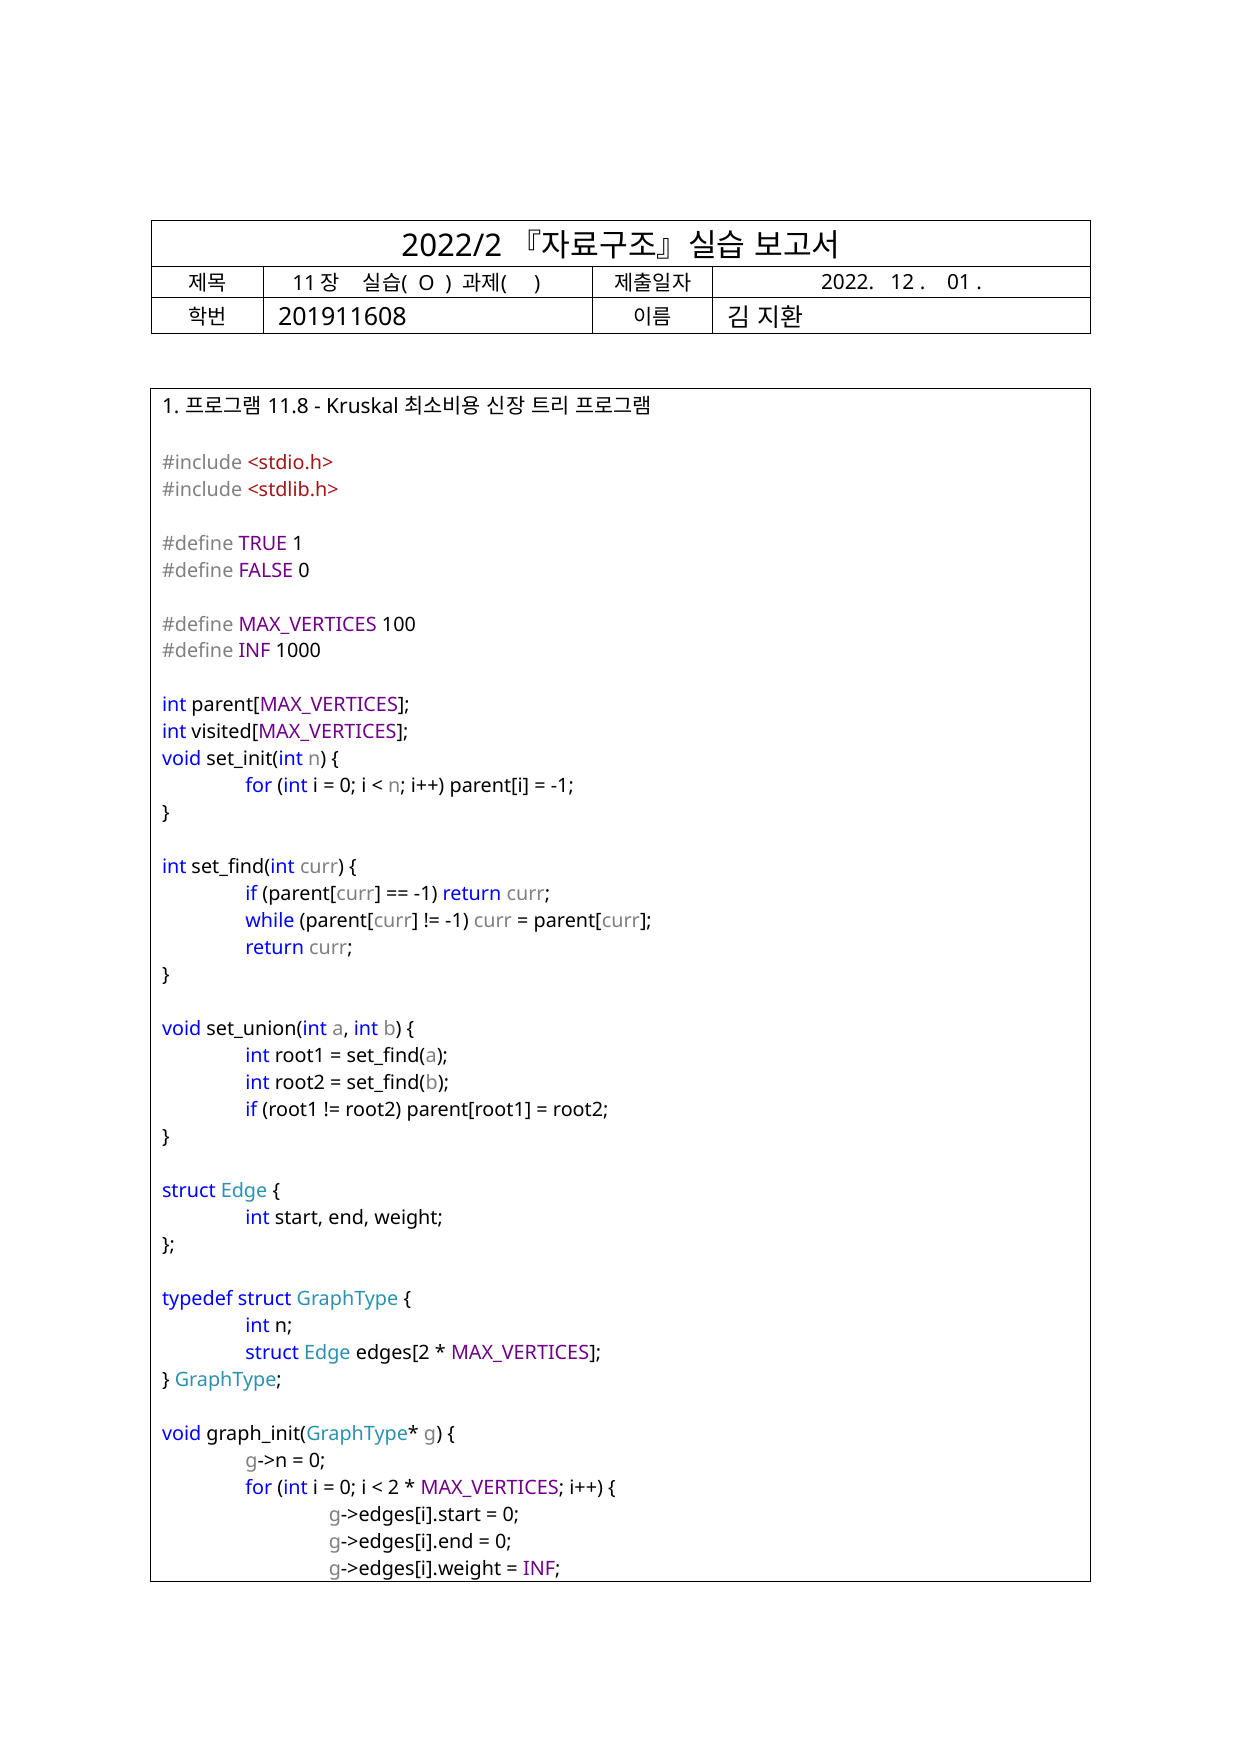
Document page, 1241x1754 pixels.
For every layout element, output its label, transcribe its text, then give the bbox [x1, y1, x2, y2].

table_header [151, 389, 1090, 1581]
table_cell 이름 [593, 298, 712, 333]
table_cell 2022. 12 . 01 . [713, 267, 1090, 297]
table_cell 201911608 [264, 298, 592, 333]
table_cell 제출일자 [593, 267, 712, 297]
table_cell 학번 [152, 298, 263, 333]
table_header 2022/2 『자료구조』실습 보고서 [152, 221, 1090, 266]
table_cell 제목 [152, 267, 263, 297]
table_cell 김 지환 [713, 298, 1090, 333]
table_cell 11장 실습( O ) 과제( ) [264, 267, 592, 297]
